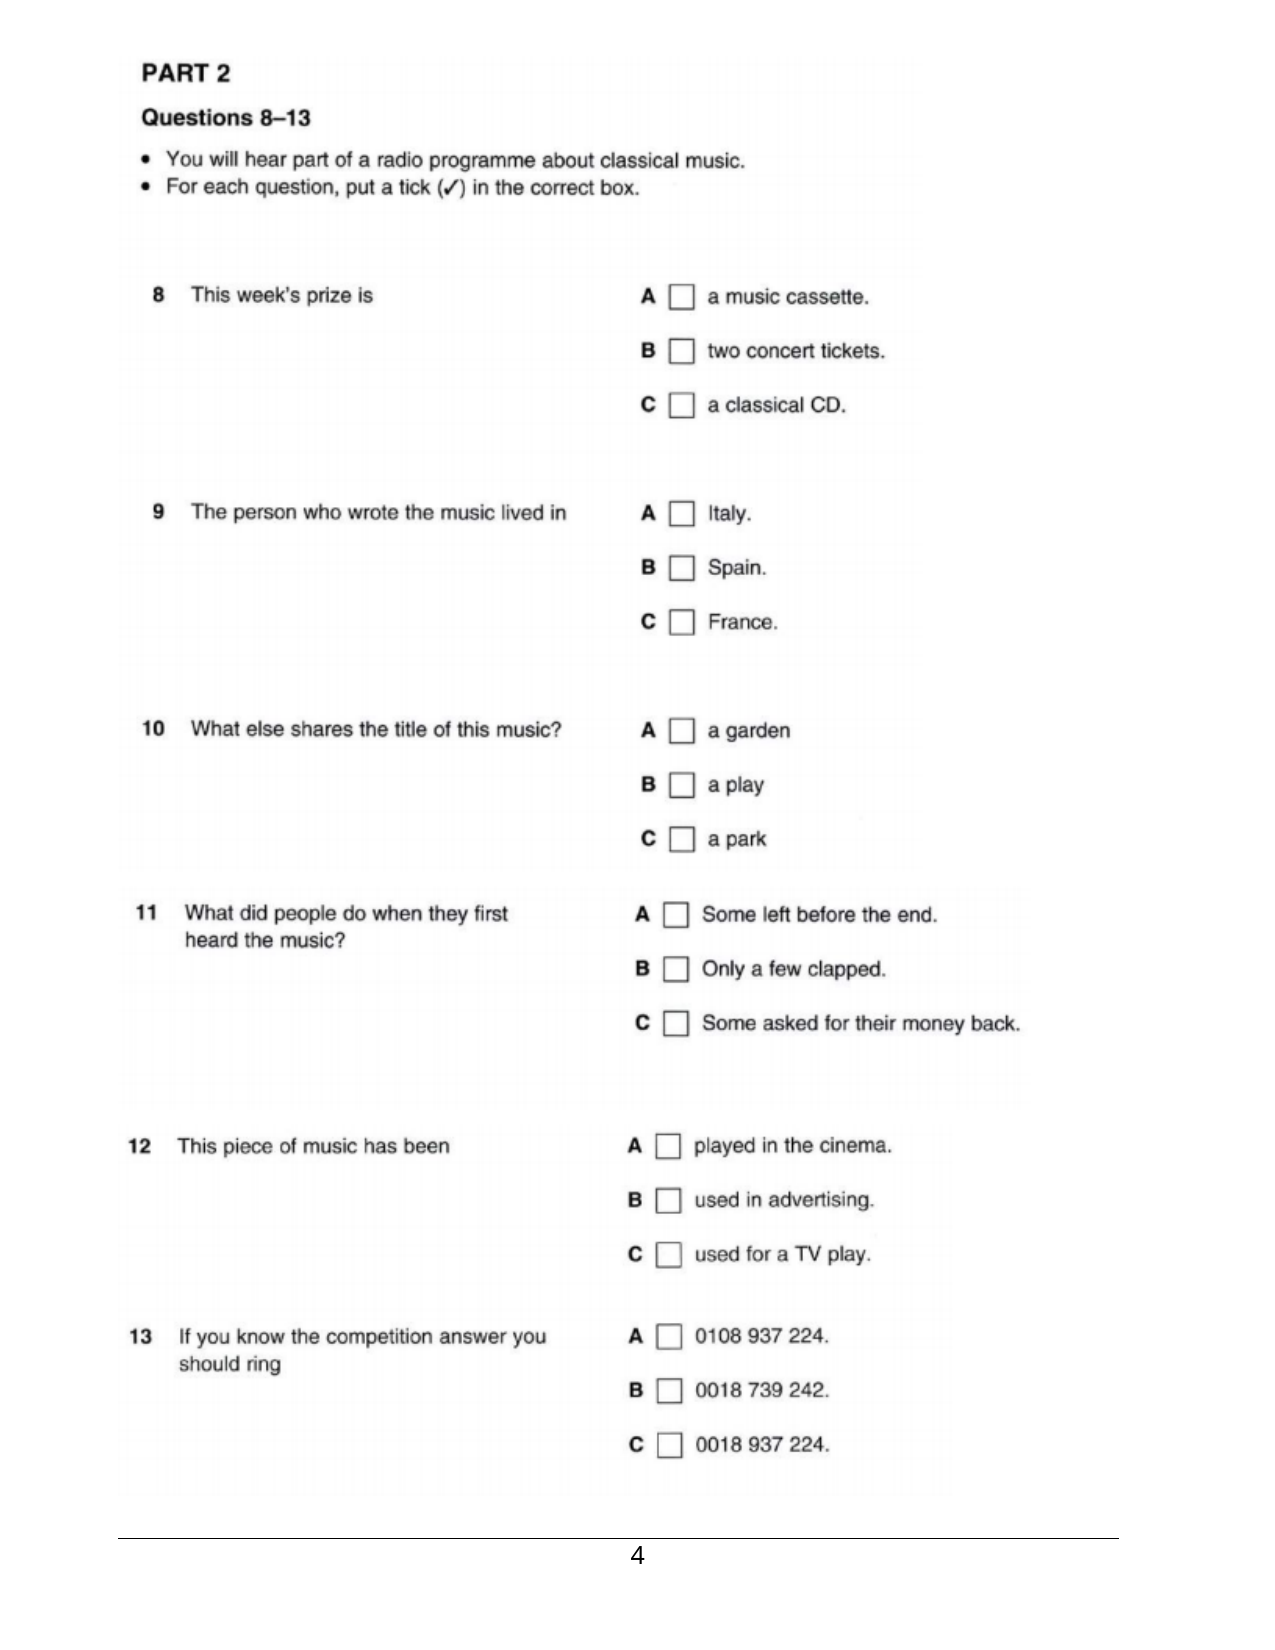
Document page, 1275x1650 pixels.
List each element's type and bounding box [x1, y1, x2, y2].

picture [118, 56, 923, 872]
picture [118, 886, 1031, 1110]
picture [118, 1124, 953, 1496]
